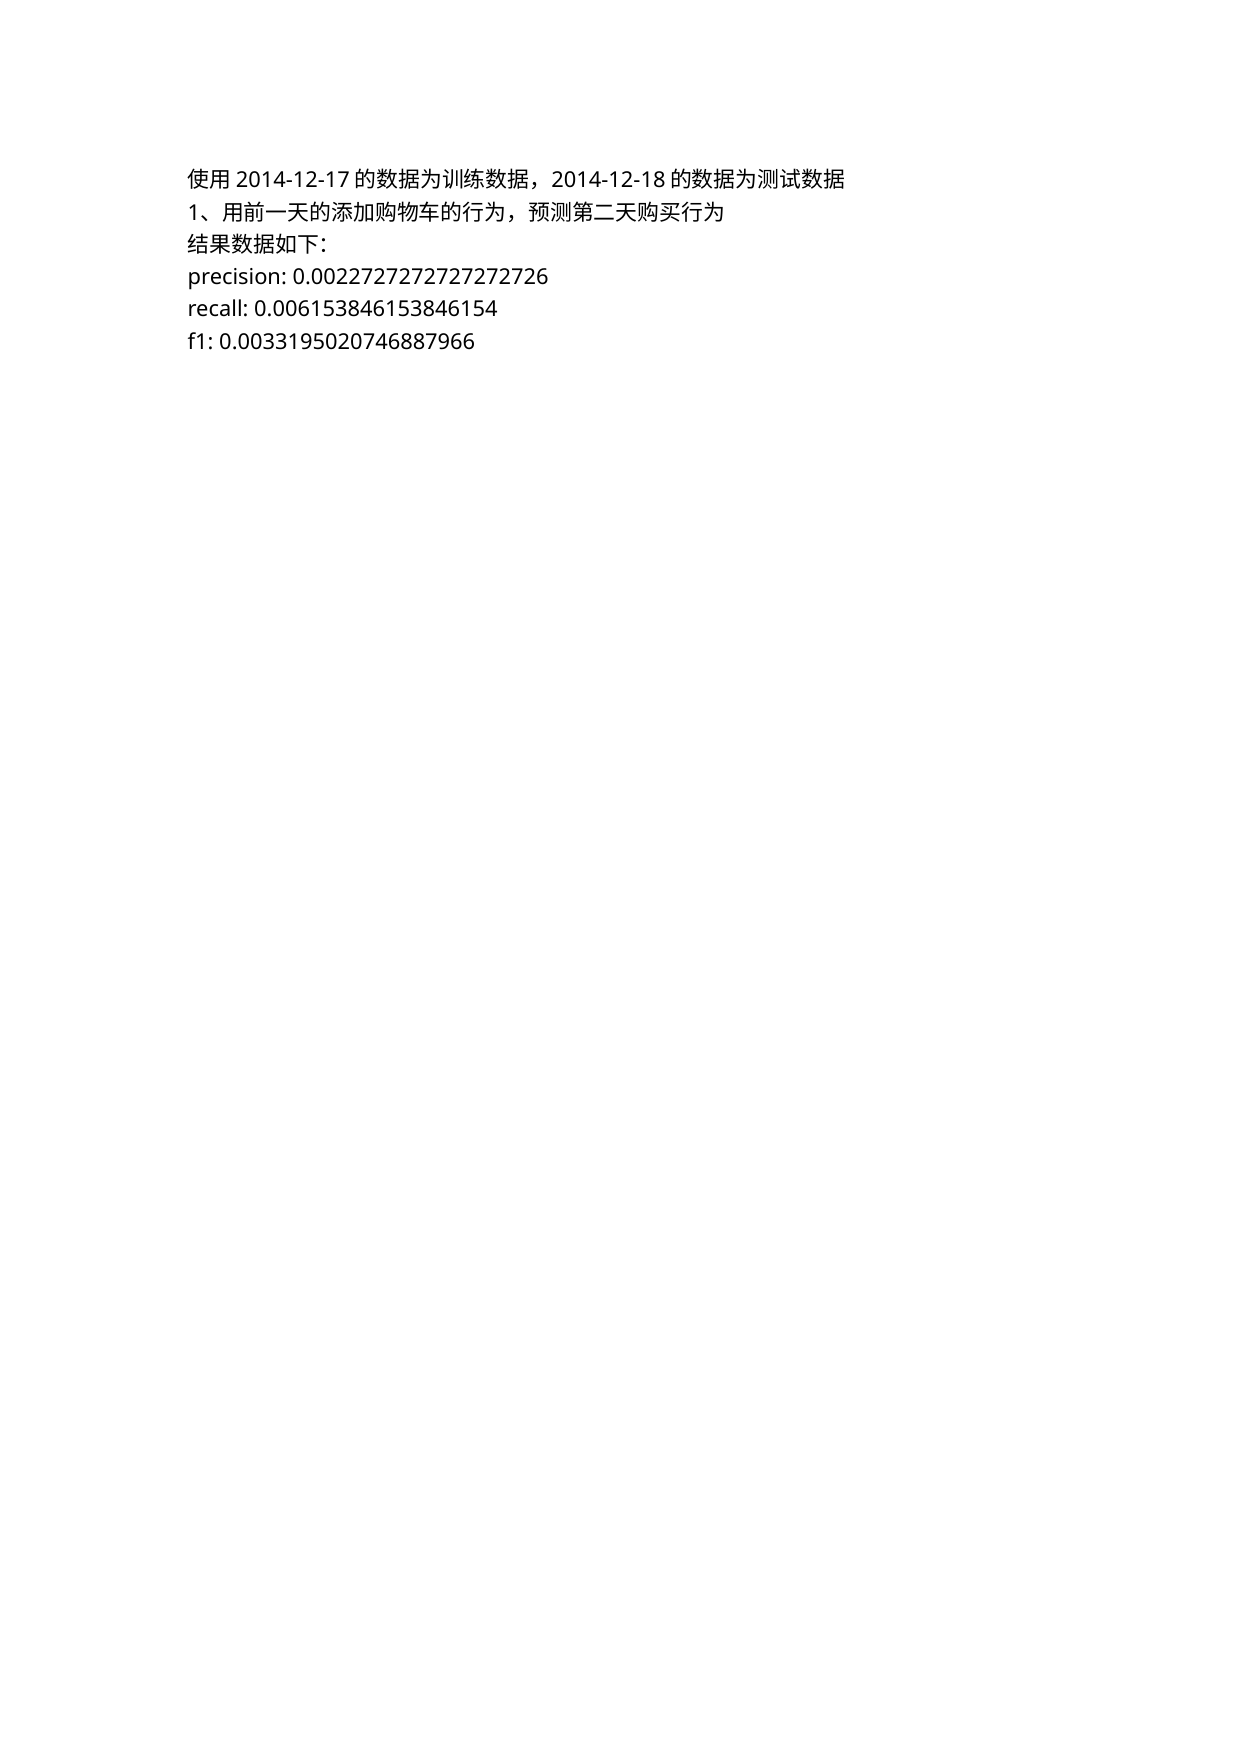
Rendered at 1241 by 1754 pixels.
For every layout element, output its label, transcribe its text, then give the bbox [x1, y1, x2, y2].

text 使用2014-12-17的数据为训练数据，2014-12-18的数据为测试数据 [187, 162, 1053, 194]
text recall: 0.006153846153846154 [187, 292, 1053, 324]
text precision: 0.0022727272727272726 [187, 259, 1053, 292]
text 结果数据如下： [187, 227, 1053, 259]
text f1: 0.0033195020746887966 [187, 324, 1053, 357]
text 1、用前一天的添加购物车的行为，预测第二天购买行为 [187, 194, 1053, 227]
